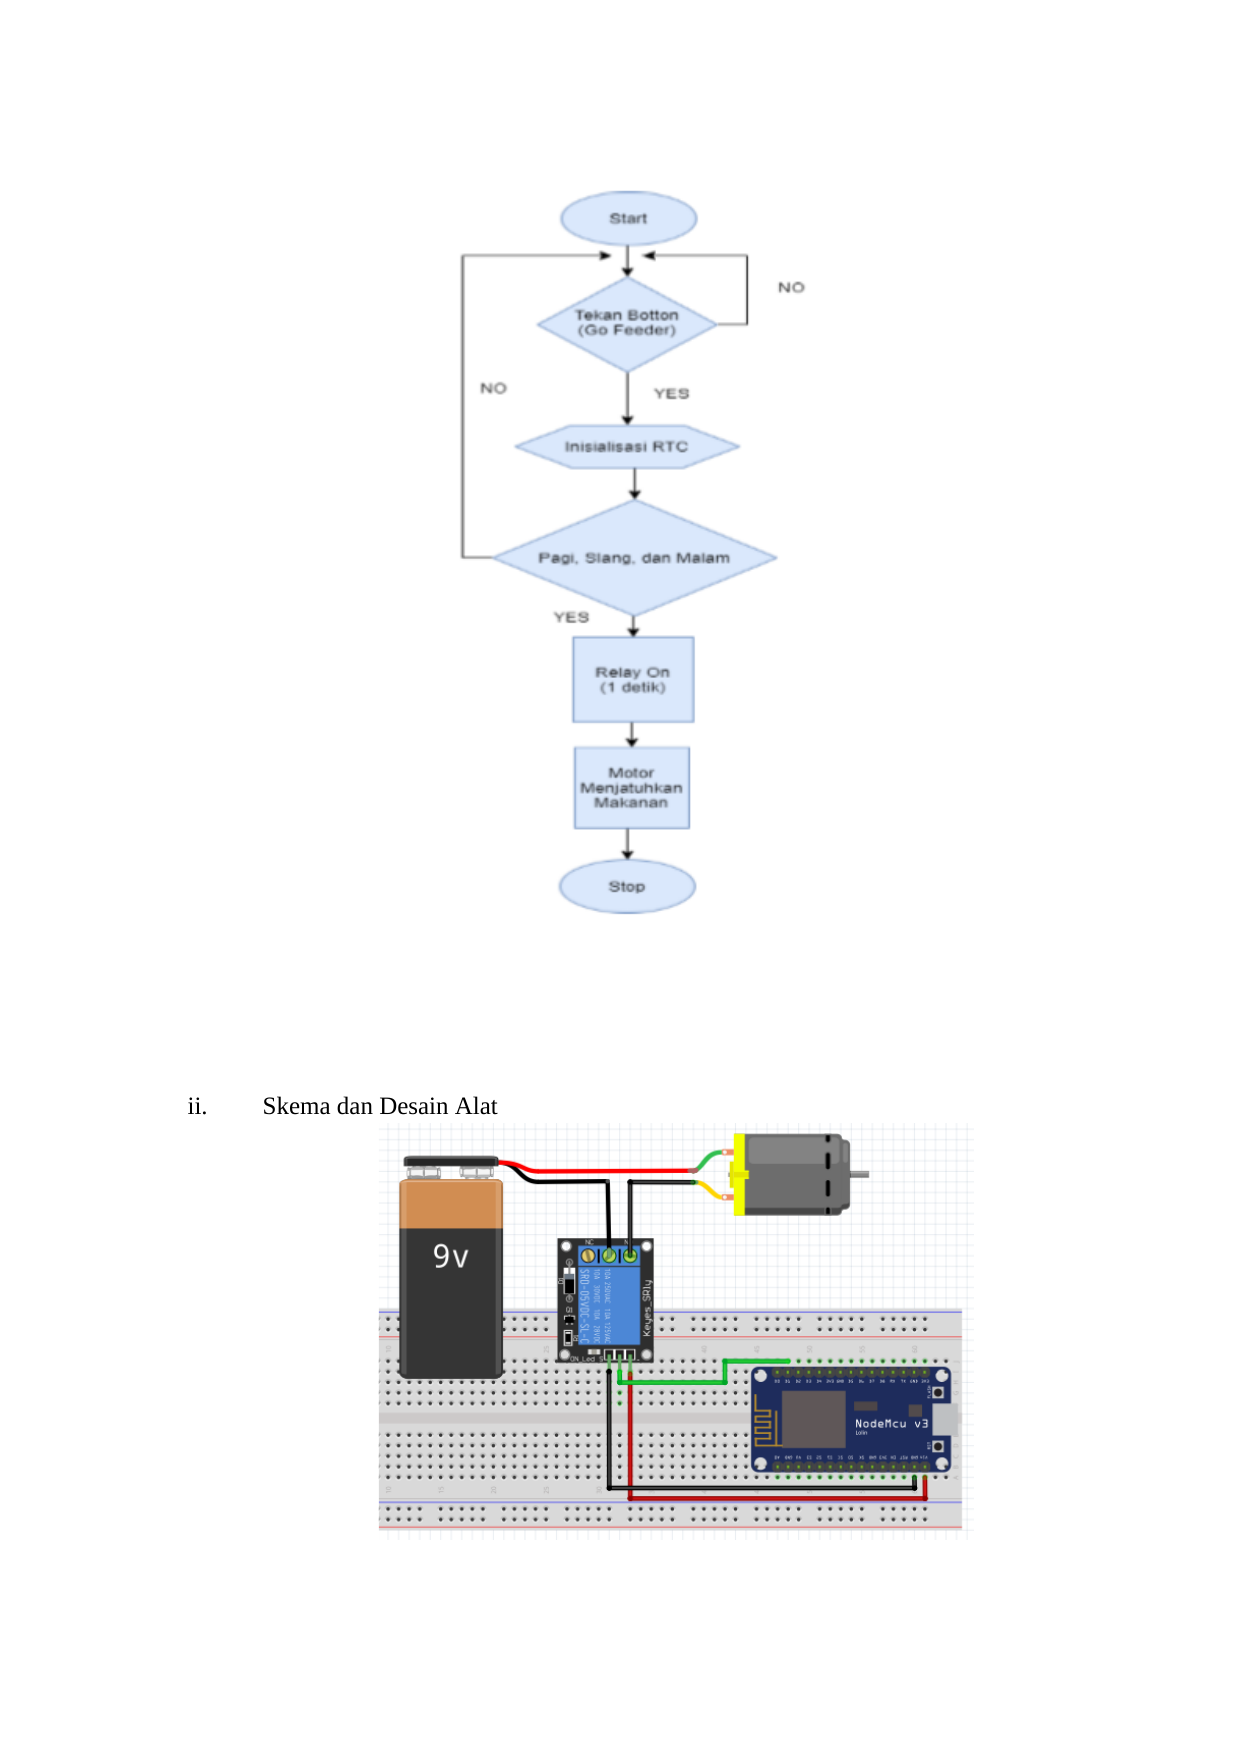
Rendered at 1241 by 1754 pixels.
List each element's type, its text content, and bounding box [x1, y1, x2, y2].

list Skema dan Desain Alat [187, 1091, 1090, 1119]
picture [376, 150, 864, 922]
picture [378, 1123, 974, 1540]
